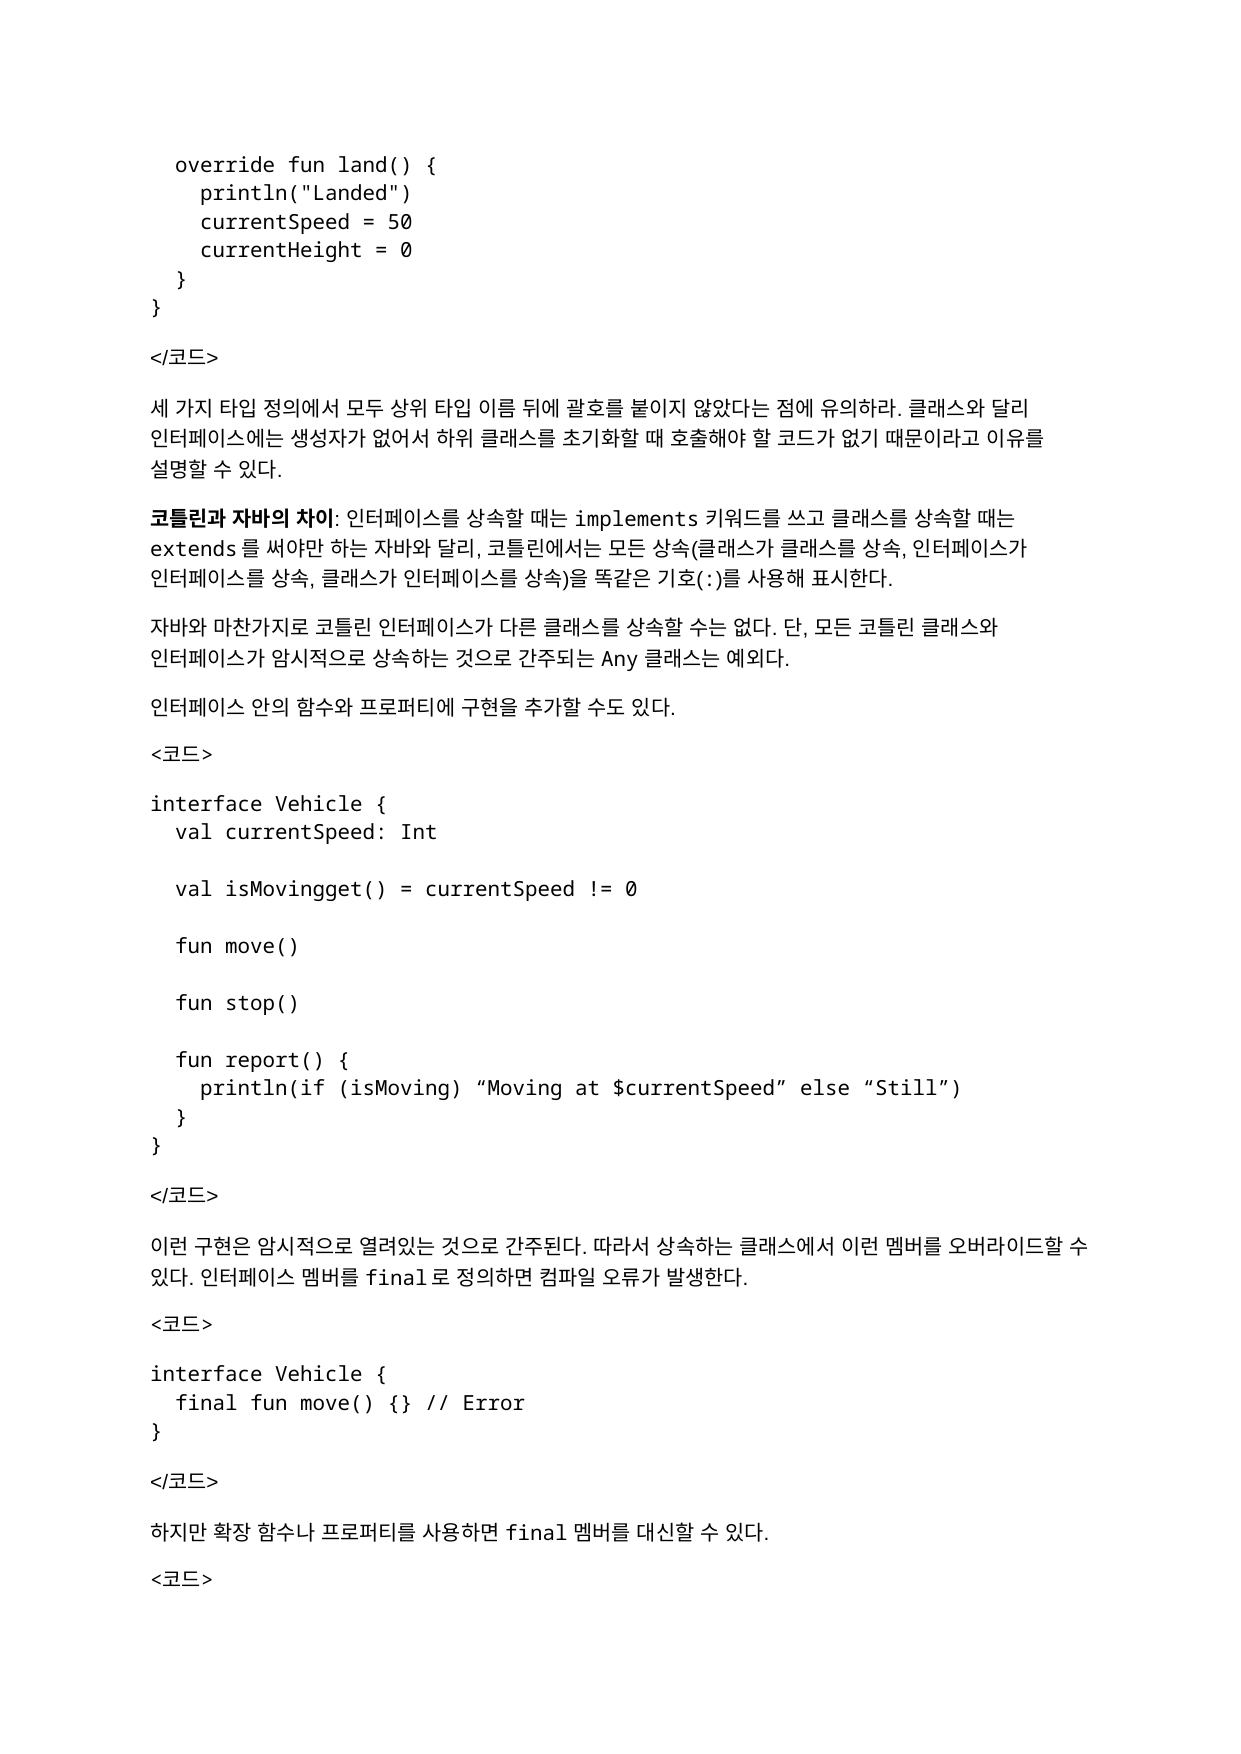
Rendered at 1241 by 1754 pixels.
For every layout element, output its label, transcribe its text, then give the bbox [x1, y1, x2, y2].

text interface Vehicle { final fun move() {} // Error } [150, 1359, 1090, 1444]
text 인터페이스 안의 함수와 프로퍼티에 구현을 추가할 수도 있다. [150, 691, 1090, 721]
text </코드> [150, 1179, 1090, 1210]
text 이런 구현은 암시적으로 열려있는 것으로 간주된다. 따라서 상속하는 클래스에서 이런 멤버를 오버라이드할 수 있다. 인터페이스 멤버를 final로 정의하면 컴파일 오류가 발생한다. [150, 1231, 1090, 1291]
text <코드> [150, 1310, 1090, 1338]
text </코드> [150, 341, 1090, 372]
text interface Vehicle { val currentSpeed: Int val isMovingget() = currentSpeed != 0 fun move() fun stop() fun report() { println(if (isMoving) “Moving at $currentSpeed” else “Still”) } } [150, 789, 1090, 1159]
text 코틀린과 자바의 차이: 인터페이스를 상속할 때는 implements 키워드를 쓰고 클래스를 상속할 때는 extends를 써야만 하는 자바와 달리, 코틀린에서는 모든 상속(클래스가 클래스를 상속, 인터페이스가 인터페이스를 상속, 클래스가 인터페이스를 상속)을 똑같은 기호(:)를 사용해 표시한다. [150, 502, 1090, 593]
text 자바와 마찬가지로 코틀린 인터페이스가 다른 클래스를 상속할 수는 없다. 단, 모든 코틀린 클래스와 인터페이스가 암시적으로 상속하는 것으로 간주되는 Any 클래스는 예외다. [150, 612, 1090, 672]
text 세 가지 타입 정의에서 모두 상위 타입 이름 뒤에 괄호를 붙이지 않았다는 점에 유의하라. 클래스와 달리 인터페이스에는 생성자가 없어서 하위 클래스를 초기화할 때 호출해야 할 코드가 없기 때문이라고 이유를 설명할 수 있다. [150, 392, 1090, 483]
text <코드> [150, 740, 1090, 768]
text <코드> [150, 1565, 1090, 1594]
text </코드> [150, 1465, 1090, 1496]
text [150, 150, 1090, 321]
text 하지만 확장 함수나 프로퍼티를 사용하면 final 멤버를 대신할 수 있다. [150, 1516, 1090, 1547]
